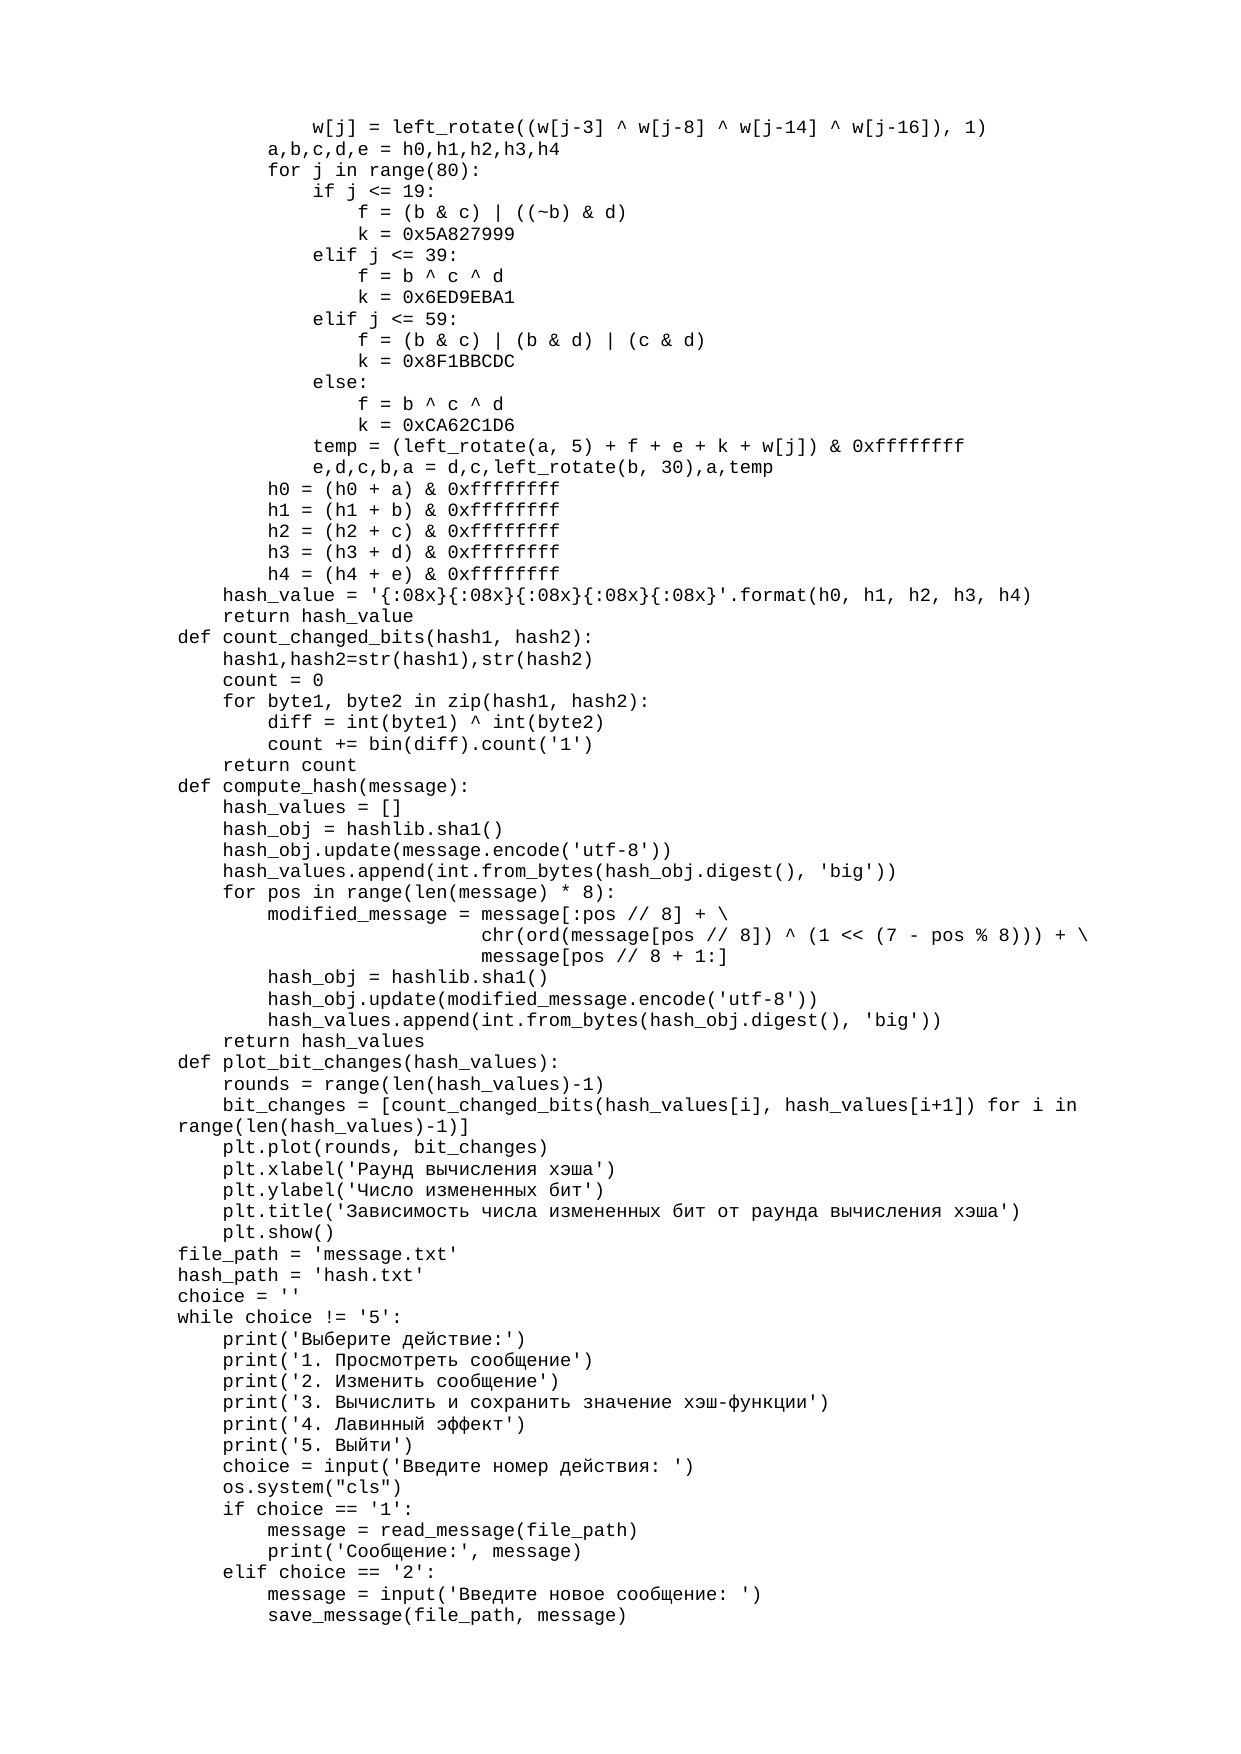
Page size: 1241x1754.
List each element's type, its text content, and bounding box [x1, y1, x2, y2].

text def plot_bit_changes(hash_values): [177, 1053, 1152, 1074]
text hash_path = 'hash.txt' [177, 1266, 1152, 1287]
text message = read_message(file_path) [177, 1521, 1152, 1542]
text print('3. Вычислить и сохранить значение хэш-функции') [177, 1393, 1152, 1414]
text message = input('Введите новое сообщение: ') [177, 1584, 1152, 1606]
text count += bin(diff).count('1') [177, 734, 1152, 756]
text for pos in range(len(message) * 8): [177, 883, 1152, 904]
text hash_values.append(int.from_bytes(hash_obj.digest(), 'big')) [177, 862, 1152, 883]
text count = 0 [177, 671, 1152, 692]
text f = (b & c) | (b & d) | (c & d) [177, 331, 1152, 352]
text def count_changed_bits(hash1, hash2): [177, 628, 1152, 649]
text for j in range(80): [177, 161, 1152, 182]
text plt.show() [177, 1223, 1152, 1244]
text bit_changes = [count_changed_bits(hash_values[i], hash_values[i+1]) for i in range(len(hash_values)-1)] [177, 1096, 1152, 1138]
text print('4. Лавинный эффект') [177, 1414, 1152, 1436]
text k = 0x5A827999 [177, 224, 1152, 246]
text h2 = (h2 + c) & 0xffffffff [177, 522, 1152, 543]
text e,d,c,b,a = d,c,left_rotate(b, 30),a,temp [177, 458, 1152, 479]
text if choice == '1': [177, 1499, 1152, 1521]
text choice = input('Введите номер действия: ') [177, 1457, 1152, 1478]
text print('Выберите действие:') [177, 1329, 1152, 1351]
text h4 = (h4 + e) & 0xffffffff [177, 564, 1152, 586]
text a,b,c,d,e = h0,h1,h2,h3,h4 [177, 139, 1152, 161]
text elif choice == '2': [177, 1563, 1152, 1584]
text hash_value = '{:08x}{:08x}{:08x}{:08x}{:08x}'.format(h0, h1, h2, h3, h4) [177, 586, 1152, 607]
text k = 0x8F1BBCDC [177, 352, 1152, 373]
text while choice != '5': [177, 1308, 1152, 1329]
text rounds = range(len(hash_values)-1) [177, 1074, 1152, 1096]
text else: [177, 373, 1152, 394]
text message[pos // 8 + 1:] [177, 947, 1152, 968]
text def compute_hash(message): [177, 777, 1152, 798]
text print('5. Выйти') [177, 1436, 1152, 1457]
text print('2. Изменить сообщение') [177, 1372, 1152, 1393]
text f = (b & c) | ((~b) & d) [177, 203, 1152, 224]
text for byte1, byte2 in zip(hash1, hash2): [177, 692, 1152, 713]
text hash_values = [] [177, 798, 1152, 819]
text hash_obj.update(modified_message.encode('utf-8')) [177, 989, 1152, 1011]
text hash_obj = hashlib.sha1() [177, 968, 1152, 989]
text save_message(file_path, message) [177, 1606, 1152, 1627]
text plt.title('Зависимость числа измененных бит от раунда вычисления хэша') [177, 1202, 1152, 1223]
text diff = int(byte1) ^ int(byte2) [177, 713, 1152, 734]
text h1 = (h1 + b) & 0xffffffff [177, 501, 1152, 522]
text modified_message = message[:pos // 8] + \ [177, 904, 1152, 926]
text choice = '' [177, 1287, 1152, 1308]
text os.system("cls") [177, 1478, 1152, 1499]
text k = 0xCA62C1D6 [177, 416, 1152, 437]
text elif j <= 59: [177, 309, 1152, 331]
text h3 = (h3 + d) & 0xffffffff [177, 543, 1152, 564]
text f = b ^ c ^ d [177, 267, 1152, 288]
text h0 = (h0 + a) & 0xffffffff [177, 479, 1152, 501]
text plt.xlabel('Раунд вычисления хэша') [177, 1159, 1152, 1181]
text hash_obj.update(message.encode('utf-8')) [177, 841, 1152, 862]
text plt.ylabel('Число измененных бит') [177, 1181, 1152, 1202]
text temp = (left_rotate(a, 5) + f + e + k + w[j]) & 0xffffffff [177, 437, 1152, 458]
text return hash_values [177, 1032, 1152, 1053]
text k = 0x6ED9EBA1 [177, 288, 1152, 309]
text print('1. Просмотреть сообщение') [177, 1351, 1152, 1372]
text hash_obj = hashlib.sha1() [177, 819, 1152, 841]
text return count [177, 756, 1152, 777]
text hash1,hash2=str(hash1),str(hash2) [177, 649, 1152, 671]
text w[j] = left_rotate((w[j-3] ^ w[j-8] ^ w[j-14] ^ w[j-16]), 1) [177, 118, 1152, 139]
text hash_values.append(int.from_bytes(hash_obj.digest(), 'big')) [177, 1011, 1152, 1032]
text return hash_value [177, 607, 1152, 628]
text print('Сообщение:', message) [177, 1542, 1152, 1563]
text if j <= 19: [177, 182, 1152, 203]
text elif j <= 39: [177, 246, 1152, 267]
text plt.plot(rounds, bit_changes) [177, 1138, 1152, 1159]
text chr(ord(message[pos // 8]) ^ (1 << (7 - pos % 8))) + \ [177, 926, 1152, 947]
text f = b ^ c ^ d [177, 394, 1152, 416]
text file_path = 'message.txt' [177, 1244, 1152, 1266]
